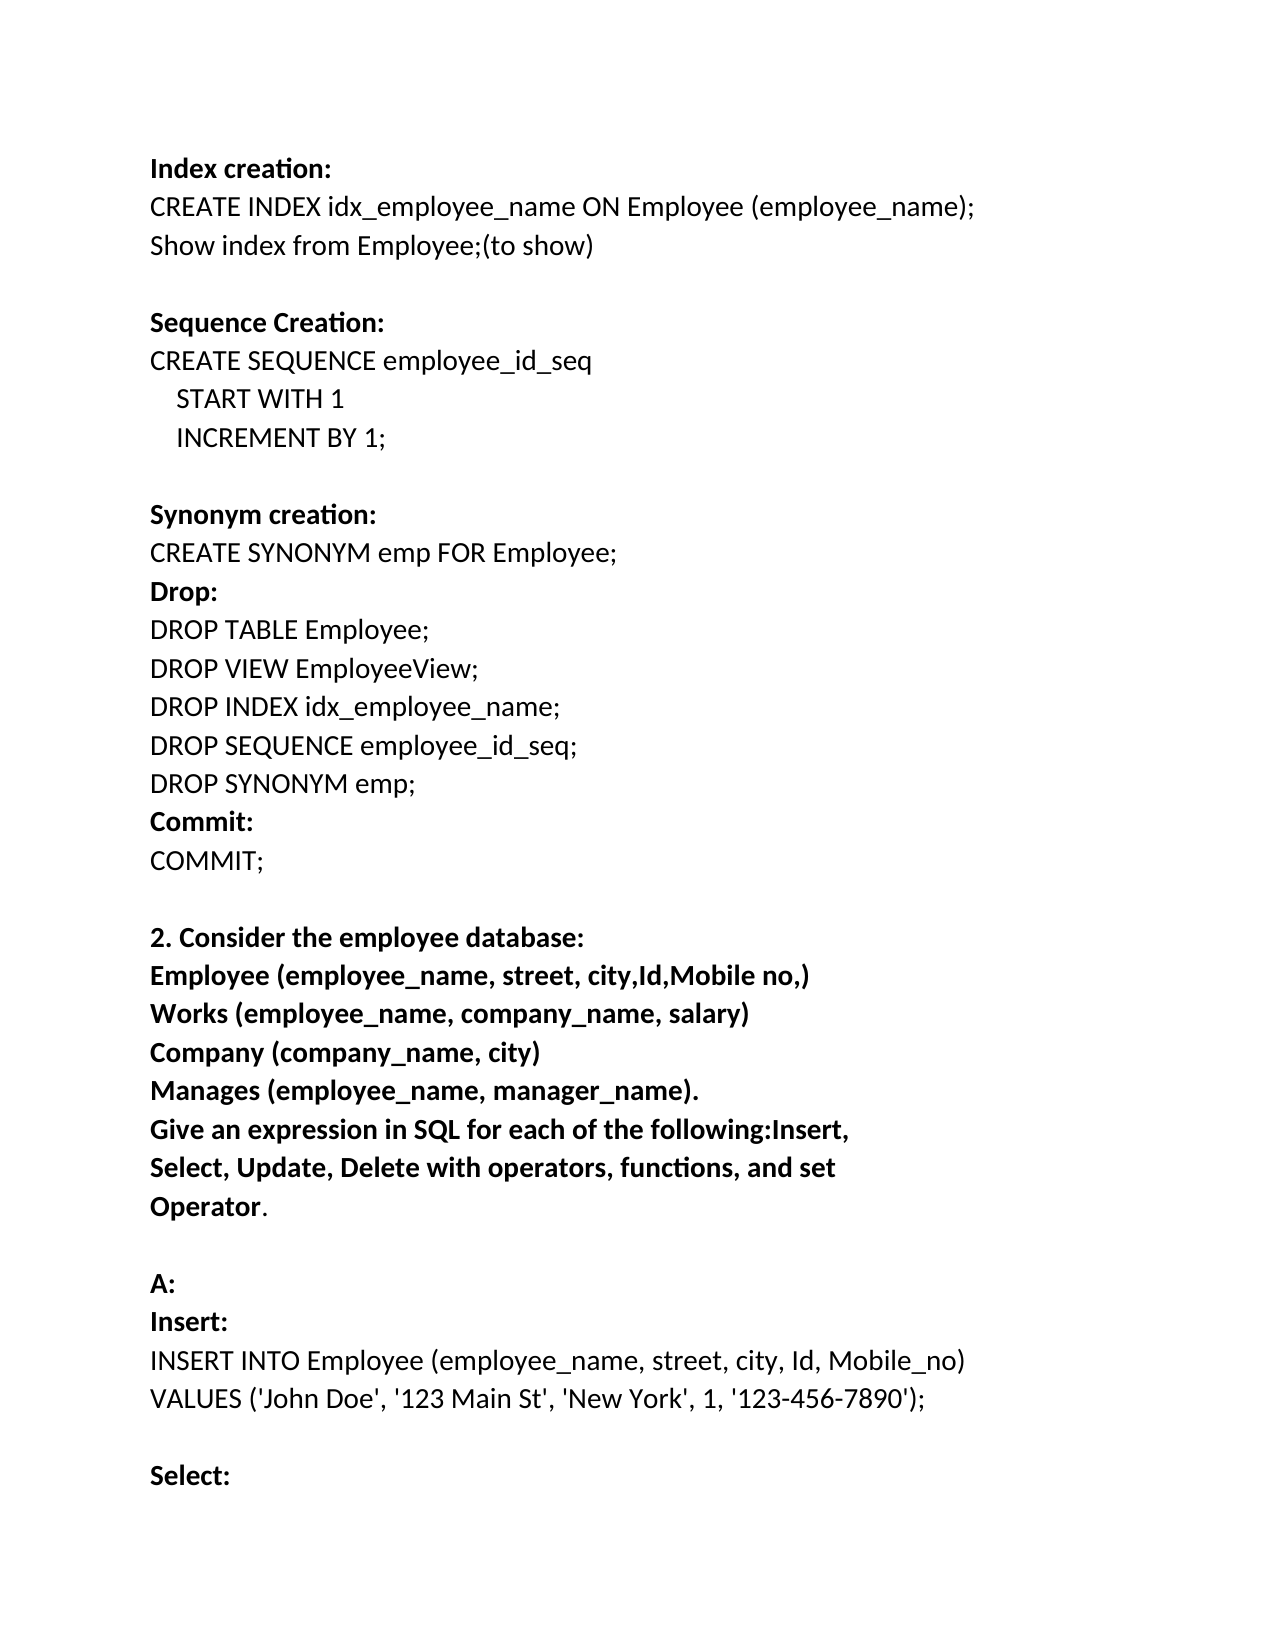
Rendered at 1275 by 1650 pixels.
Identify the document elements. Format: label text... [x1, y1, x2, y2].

text Give an expression in SQL for each of the following:Insert, [150, 1111, 1125, 1147]
text Index creation: [150, 150, 1125, 186]
text Sequence Creation: [150, 304, 1125, 339]
text START WITH 1 [150, 381, 1125, 416]
text Synonym creation: [150, 496, 1125, 532]
text DROP TABLE Employee; [150, 611, 1125, 647]
text COMMIT; [150, 842, 1125, 877]
text 2. Consider the employee database: [150, 919, 1125, 954]
text INCREMENT BY 1; [150, 419, 1125, 455]
text Select, Update, Delete with operators, functions, and set [150, 1149, 1125, 1185]
text DROP INDEX idx_employee_name; [150, 688, 1125, 724]
text Show index from Employee;(to show) [150, 227, 1125, 262]
text Commit: [150, 803, 1125, 839]
text CREATE INDEX idx_employee_name ON Employee (employee_name); [150, 188, 1125, 224]
text Manages (employee_name, manager_name). [150, 1072, 1125, 1108]
text DROP VIEW EmployeeView; [150, 650, 1125, 685]
text Insert: [150, 1303, 1125, 1339]
text Operator. [150, 1188, 1125, 1223]
text INSERT INTO Employee (employee_name, street, city, Id, Mobile_no) [150, 1342, 1125, 1377]
text Employee (employee_name, street, city,Id,Mobile no,) [150, 957, 1125, 993]
text Works (employee_name, company_name, salary) [150, 996, 1125, 1031]
text DROP SEQUENCE employee_id_seq; [150, 727, 1125, 762]
text Company (company_name, city) [150, 1034, 1125, 1070]
text DROP SYNONYM emp; [150, 765, 1125, 801]
text VALUES ('John Doe', '123 Main St', 'New York', 1, '123-456-7890'); [150, 1380, 1125, 1416]
text Select: [150, 1457, 1125, 1492]
text Drop: [150, 573, 1125, 608]
text CREATE SEQUENCE employee_id_seq [150, 342, 1125, 378]
text CREATE SYNONYM emp FOR Employee; [150, 534, 1125, 570]
text A: [150, 1265, 1125, 1300]
